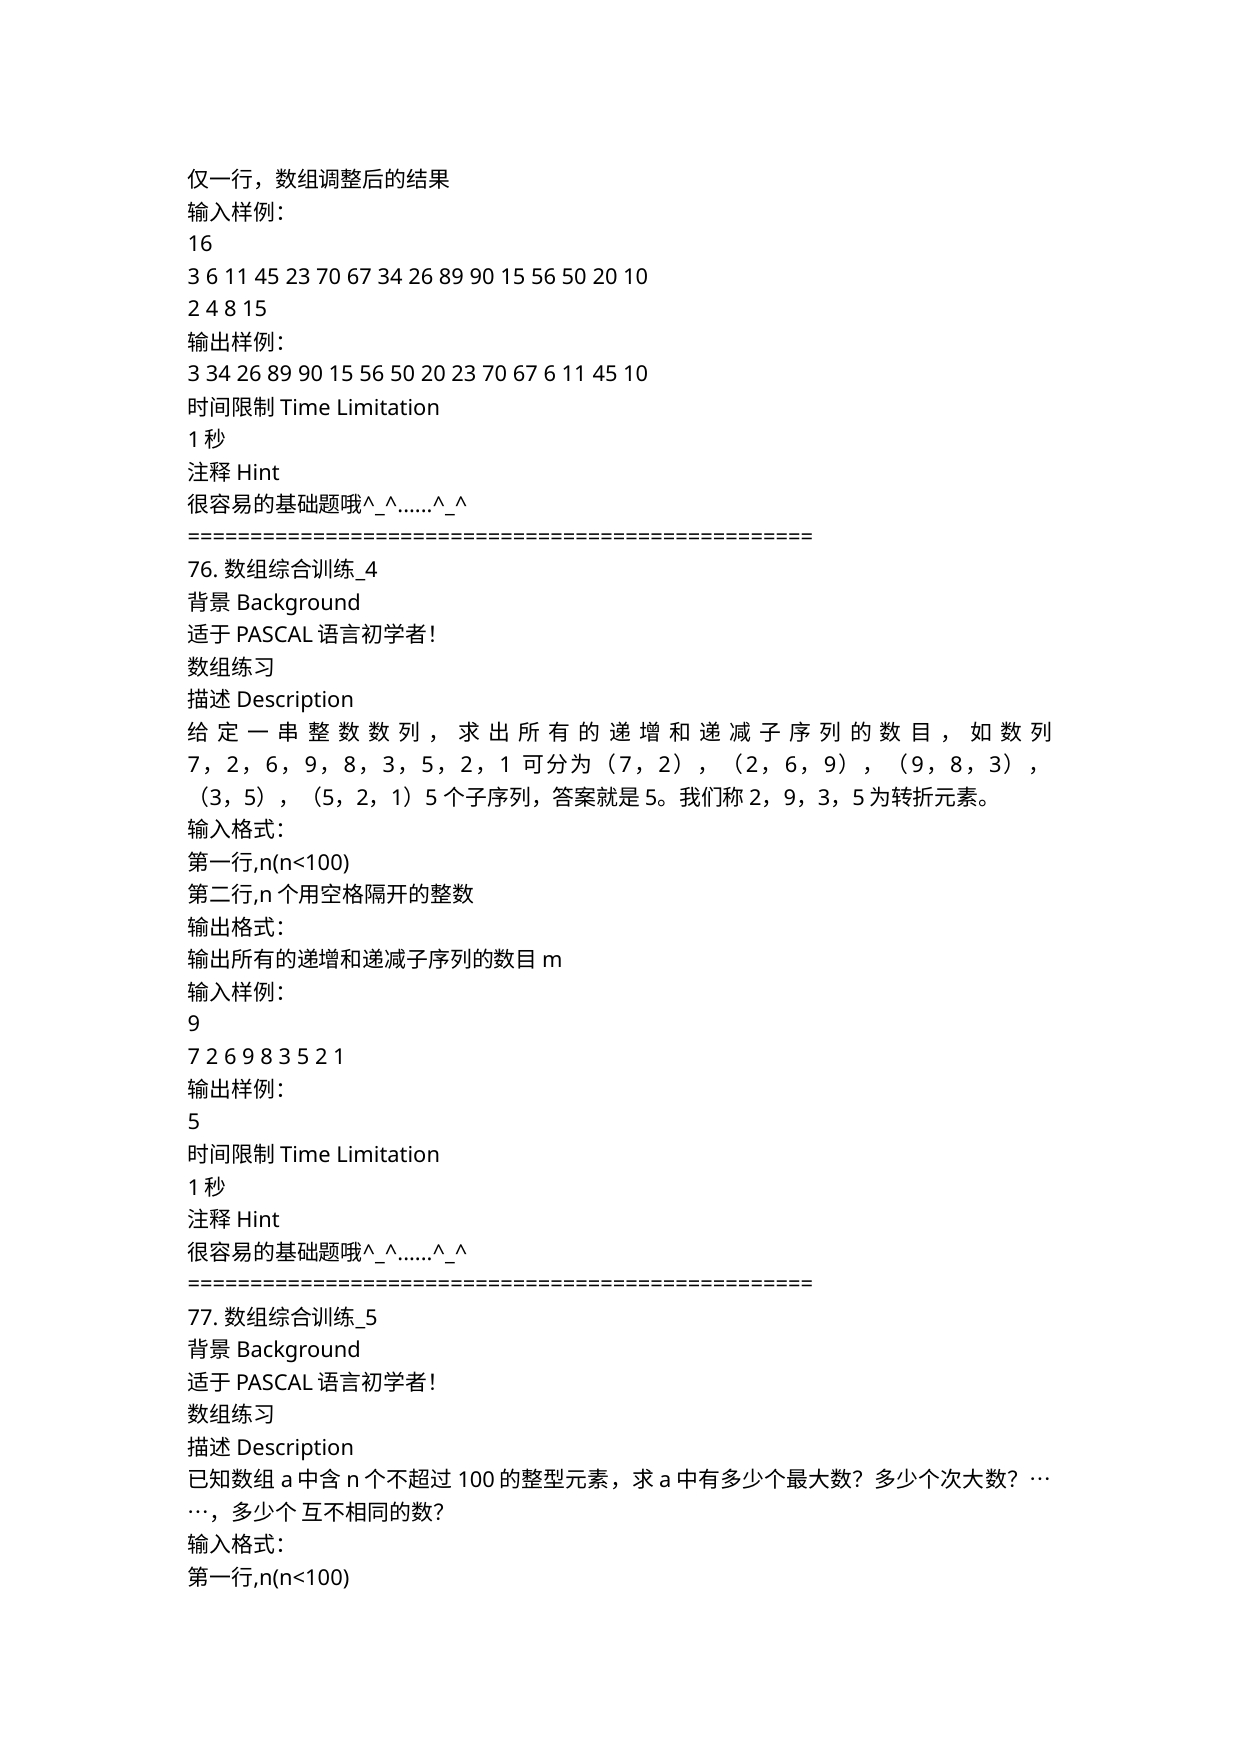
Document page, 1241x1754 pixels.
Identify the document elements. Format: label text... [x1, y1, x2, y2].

text 适于PASCAL语言初学者！ [187, 1364, 1053, 1397]
text 注释 Hint [187, 1202, 1053, 1234]
text 数组练习 [187, 649, 1053, 682]
text 时间限制 Time Limitation [187, 389, 1053, 422]
text 76. 数组综合训练_4 [187, 552, 1053, 584]
text 输入样例： [187, 194, 1053, 227]
text 77. 数组综合训练_5 [187, 1299, 1053, 1332]
text 描述 Description [187, 1429, 1053, 1462]
text 已知数组a中含n个不超过100的整型元素，求a中有多少个最大数？多少个次大数？……，多少个 互不相同的数？ [187, 1462, 1053, 1527]
text 输入样例： [187, 974, 1053, 1007]
text 很容易的基础题哦^_^......^_^ [187, 1234, 1053, 1267]
text 输出样例： [187, 324, 1053, 357]
text 第一行,n(n<100) [187, 1559, 1053, 1592]
text 适于PASCAL语言初学者！ [187, 617, 1053, 649]
text 5 [187, 1104, 1053, 1137]
text 数组练习 [187, 1397, 1053, 1429]
text 1秒 [187, 1169, 1053, 1202]
text 第二行,n个用空格隔开的整数 [187, 877, 1053, 909]
text 时间限制 Time Limitation [187, 1137, 1053, 1169]
text 16 [187, 227, 1053, 259]
text 9 [187, 1007, 1053, 1039]
text 输出格式： [187, 909, 1053, 942]
text 仅一行，数组调整后的结果 [187, 162, 1053, 194]
text 3 6 11 45 23 70 67 34 26 89 90 15 56 50 20 10 [187, 259, 1053, 292]
text 注释 Hint [187, 454, 1053, 487]
text 背景 Background [187, 1332, 1053, 1364]
text 7 2 6 9 8 3 5 2 1 [187, 1039, 1053, 1072]
text 3 34 26 89 90 15 56 50 20 23 70 67 6 11 45 10 [187, 357, 1053, 389]
text 描述 Description [187, 682, 1053, 714]
text 1秒 [187, 422, 1053, 454]
text 输入格式： [187, 812, 1053, 844]
text 2 4 8 15 [187, 292, 1053, 324]
text 很容易的基础题哦^_^......^_^ [187, 487, 1053, 519]
text 给定一串整数数列，求出所有的递增和递减子序列的数目，如数列7，2，6，9，8，3，5，2，1 可分为（7，2），（2，6，9），（9，8，3），（3，5），（5，2，1）5 个子序列，答案就是5。我们称2，9，3，5为转折元素。 [187, 714, 1053, 812]
text 输出所有的递增和递减子序列的数目m [187, 942, 1053, 974]
text ================================================== [187, 1267, 1053, 1299]
text 输出样例： [187, 1072, 1053, 1104]
text 输入格式： [187, 1527, 1053, 1559]
text 第一行,n(n<100) [187, 844, 1053, 877]
text ================================================== [187, 519, 1053, 552]
text 背景 Background [187, 584, 1053, 617]
